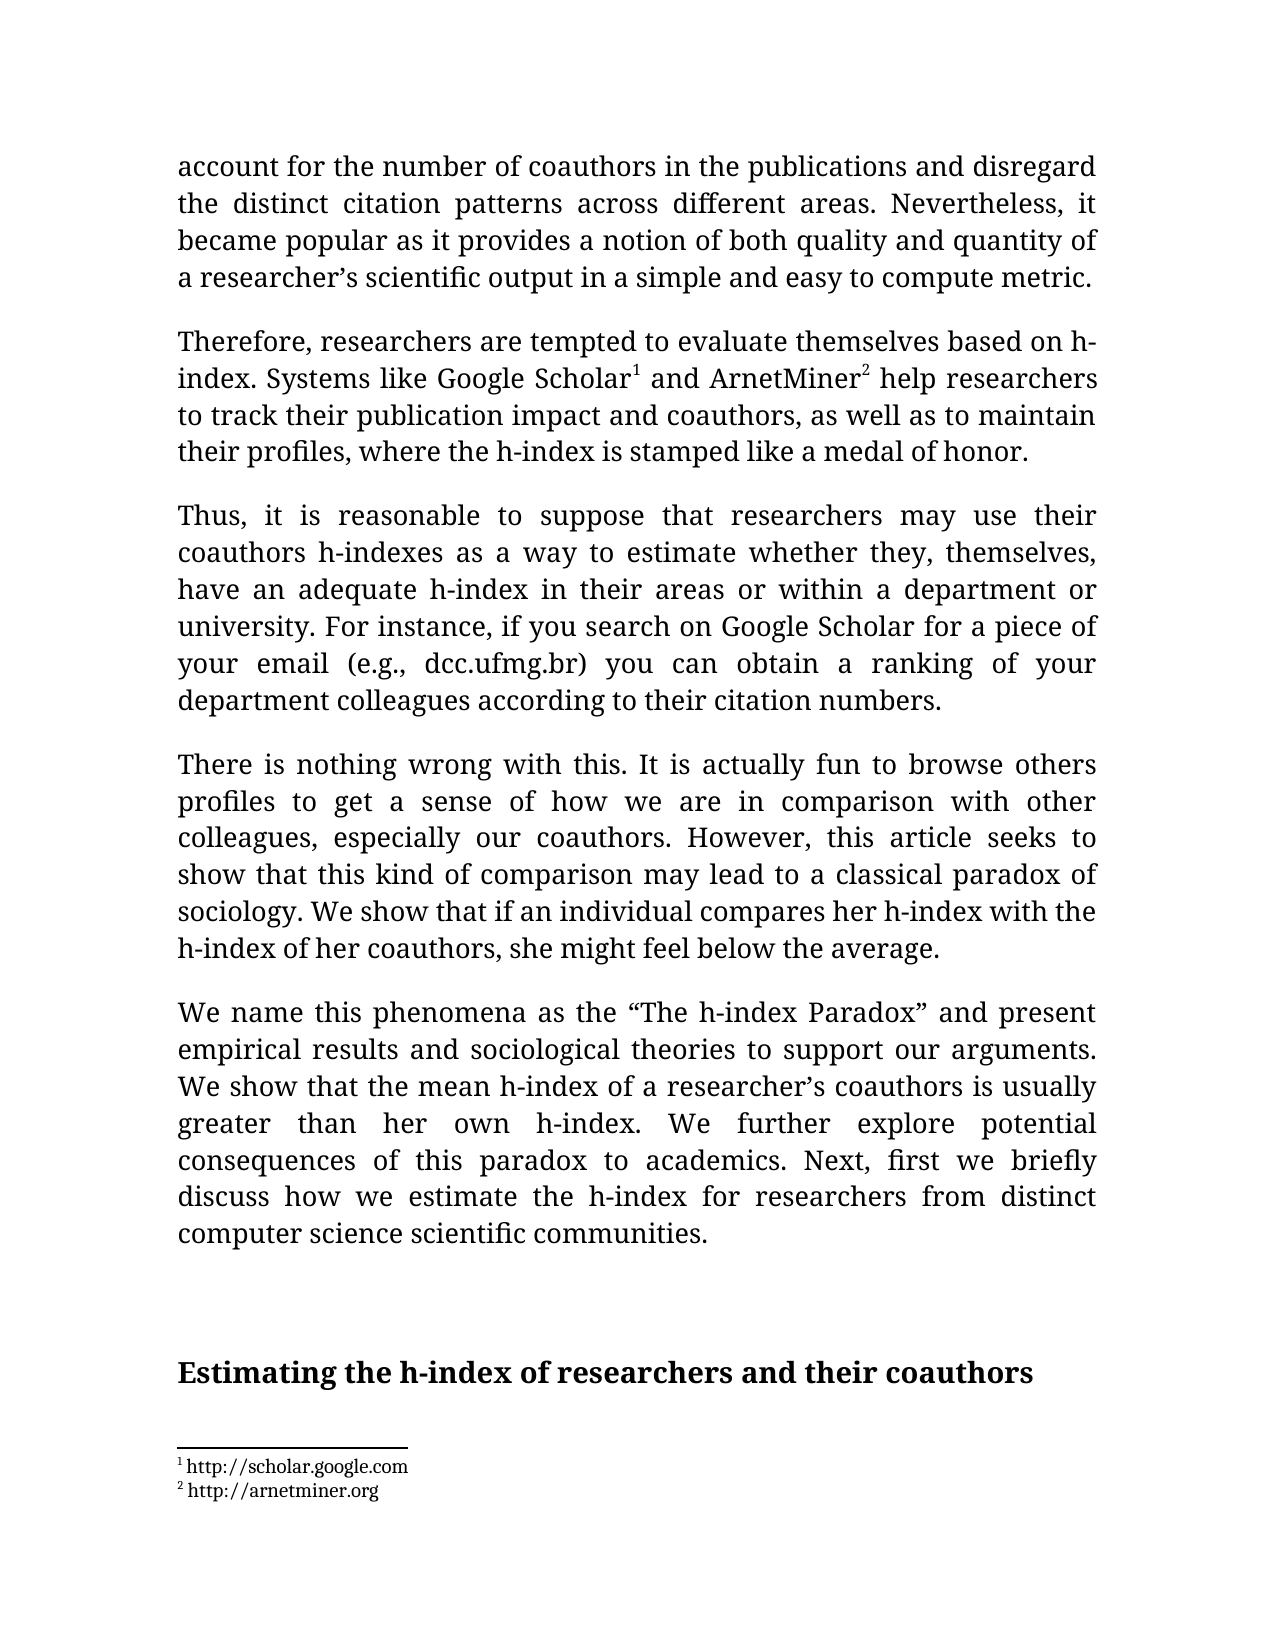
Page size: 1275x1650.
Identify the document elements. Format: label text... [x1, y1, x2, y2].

text Estimating the h-index of researchers and their coauthors [177, 1352, 1098, 1392]
text There is nothing wrong with this. It is actually fun to browse others profiles to get a sense of how we are in comparison with other colleagues, especially our coauthors. However, this article seeks to show that this kind of comparison may lead to a classical paradox of sociology. We show that if an individual compares her h-index with the h-index of her coauthors, she might feel below the average. [177, 745, 1098, 966]
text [177, 148, 1098, 295]
text We name this phenomena as the “The h-index Paradox” and present empirical results and sociological theories to support our arguments. We show that the mean h-index of a researcher’s coauthors is usually greater than her own h-index. We further explore potential consequences of this paradox to academics. Next, first we briefly discuss how we estimate the h-index for researchers from distinct computer science scientific communities. [177, 993, 1098, 1252]
text Therefore, researchers are tempted to evaluate themselves based on h-index. Systems like Google Scholar and ArnetMiner help researchers to track their publication impact and coauthors, as well as to maintain their profiles, where the h-index is stamped like a medal of honor. [177, 322, 1098, 470]
text Thus, it is reasonable to suppose that researchers may use their coauthors h-indexes as a way to estimate whether they, themselves, have an adequate h-index in their areas or within a department or university. For instance, if you search on Google Scholar for a piece of your email (e.g., dcc.ufmg.br) you can obtain a ranking of your department colleagues according to their citation numbers. [177, 497, 1098, 718]
